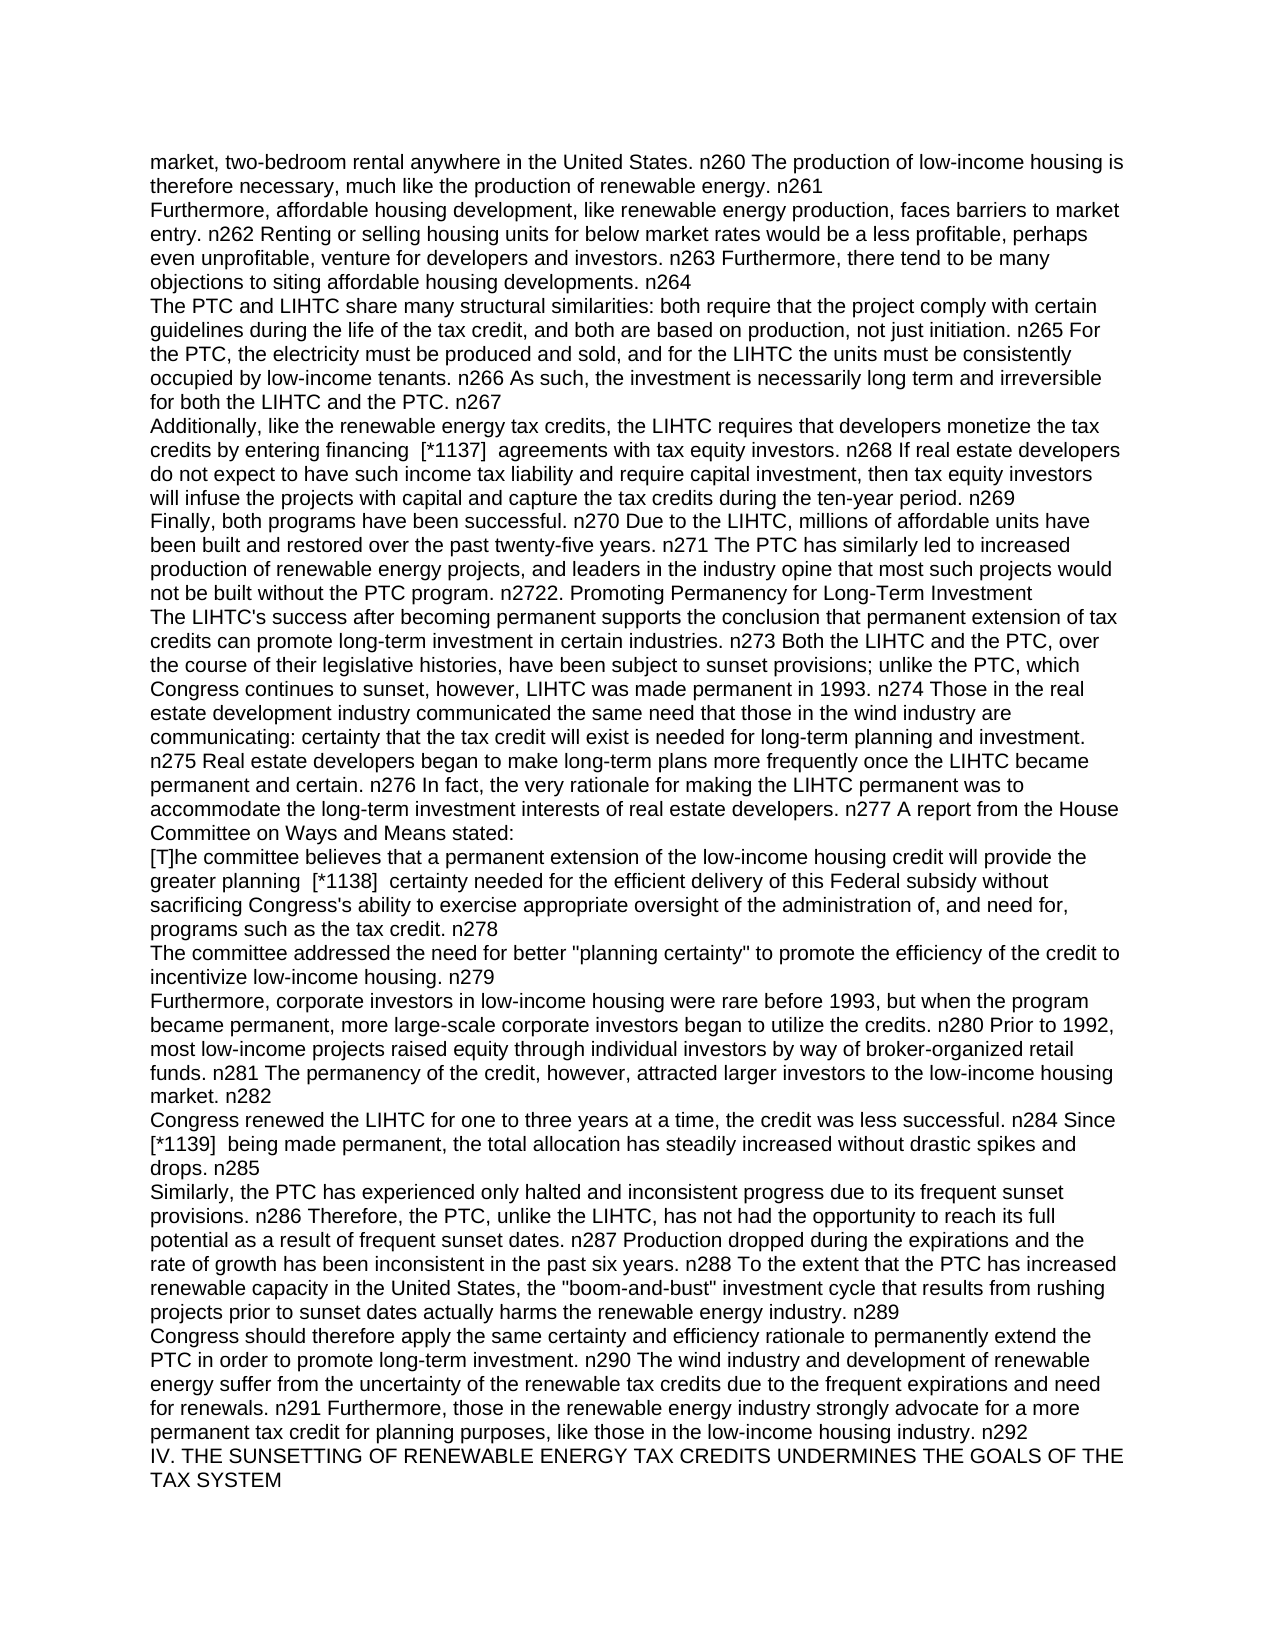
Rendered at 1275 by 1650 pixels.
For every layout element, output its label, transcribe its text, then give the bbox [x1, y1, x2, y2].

text Congress should therefore apply the same certainty and efficiency rationale to permanently extend the PTC in order to promote long-term investment. n290 The wind industry and development of renewable energy suffer from the uncertainty of the renewable tax credits due to the frequent expirations and need for renewals. n291 Furthermore, those in the renewable energy industry strongly advocate for a more permanent tax credit for planning purposes, like those in the low-income housing industry. n292 [150, 1324, 1125, 1444]
text Finally, both programs have been successful. n270 Due to the LIHTC, millions of affordable units have been built and restored over the past twenty-five years. n271 The PTC has similarly led to increased production of renewable energy projects, and leaders in the industry opine that most such projects would not be built without the PTC program. n272 2. Promoting Permanency for Long-Term Investment [150, 509, 1125, 605]
text [T]he committee believes that a permanent extension of the low-income housing credit will provide the greater planning [*1138] certainty needed for the efficient delivery of this Federal subsidy without sacrificing Congress's ability to exercise appropriate oversight of the administration of, and need for, programs such as the tax credit. n278 [150, 845, 1125, 941]
text Similarly, the PTC has experienced only halted and inconsistent progress due to its frequent sunset provisions. n286 Therefore, the PTC, unlike the LIHTC, has not had the opportunity to reach its full potential as a result of frequent sunset dates. n287 Production dropped during the expirations and the rate of growth has been inconsistent in the past six years. n288 To the extent that the PTC has increased renewable capacity in the United States, the "boom-and-bust" investment cycle that results from rushing projects prior to sunset dates actually harms the renewable energy industry. n289 [150, 1180, 1125, 1324]
text The committee addressed the need for better "planning certainty" to promote the efficiency of the credit to incentivize low-income housing. n279 [150, 941, 1125, 988]
text Additionally, like the renewable energy tax credits, the LIHTC requires that developers monetize the tax credits by entering financing [*1137] agreements with tax equity investors. n268 If real estate developers do not expect to have such income tax liability and require capital investment, then tax equity investors will infuse the projects with capital and capture the tax credits during the ten-year period. n269 [150, 413, 1125, 509]
text The PTC and LIHTC share many structural similarities: both require that the project comply with certain guidelines during the life of the tax credit, and both are based on production, not just initiation. n265 For the PTC, the electricity must be produced and sold, and for the LIHTC the units must be consistently occupied by low-income tenants. n266 As such, the investment is necessarily long term and irreversible for both the LIHTC and the PTC. n267 [150, 294, 1125, 413]
text The LIHTC's success after becoming permanent supports the conclusion that permanent extension of tax credits can promote long-term investment in certain industries. n273 Both the LIHTC and the PTC, over the course of their legislative histories, have been subject to sunset provisions; unlike the PTC, which Congress continues to sunset, however, LIHTC was made permanent in 1993. n274 Those in the real estate development industry communicated the same need that those in the wind industry are communicating: certainty that the tax credit will exist is needed for long-term planning and investment. n275 Real estate developers began to make long-term plans more frequently once the LIHTC became permanent and certain. n276 In fact, the very rationale for making the LIHTC permanent was to accommodate the long-term investment interests of real estate developers. n277 A report from the House Committee on Ways and Means stated: [150, 605, 1125, 845]
text Congress renewed the LIHTC for one to three years at a time, the credit was less successful. n284 Since [*1139] being made permanent, the total allocation has steadily increased without drastic spikes and drops. n285 [150, 1108, 1125, 1180]
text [150, 150, 1125, 198]
text Furthermore, affordable housing development, like renewable energy production, faces barriers to market entry. n262 Renting or selling housing units for below market rates would be a less profitable, perhaps even unprofitable, venture for developers and investors. n263 Furthermore, there tend to be many objections to siting affordable housing developments. n264 [150, 198, 1125, 294]
text Furthermore, corporate investors in low-income housing were rare before 1993, but when the program became permanent, more large-scale corporate investors began to utilize the credits. n280 Prior to 1992, most low-income projects raised equity through individual investors by way of broker-organized retail funds. n281 The permanency of the credit, however, attracted larger investors to the low-income housing market. n282 [150, 988, 1125, 1108]
text IV. THE SUNSETTING OF RENEWABLE ENERGY TAX CREDITS UNDERMINES THE GOALS OF THE TAX SYSTEM [150, 1444, 1125, 1492]
